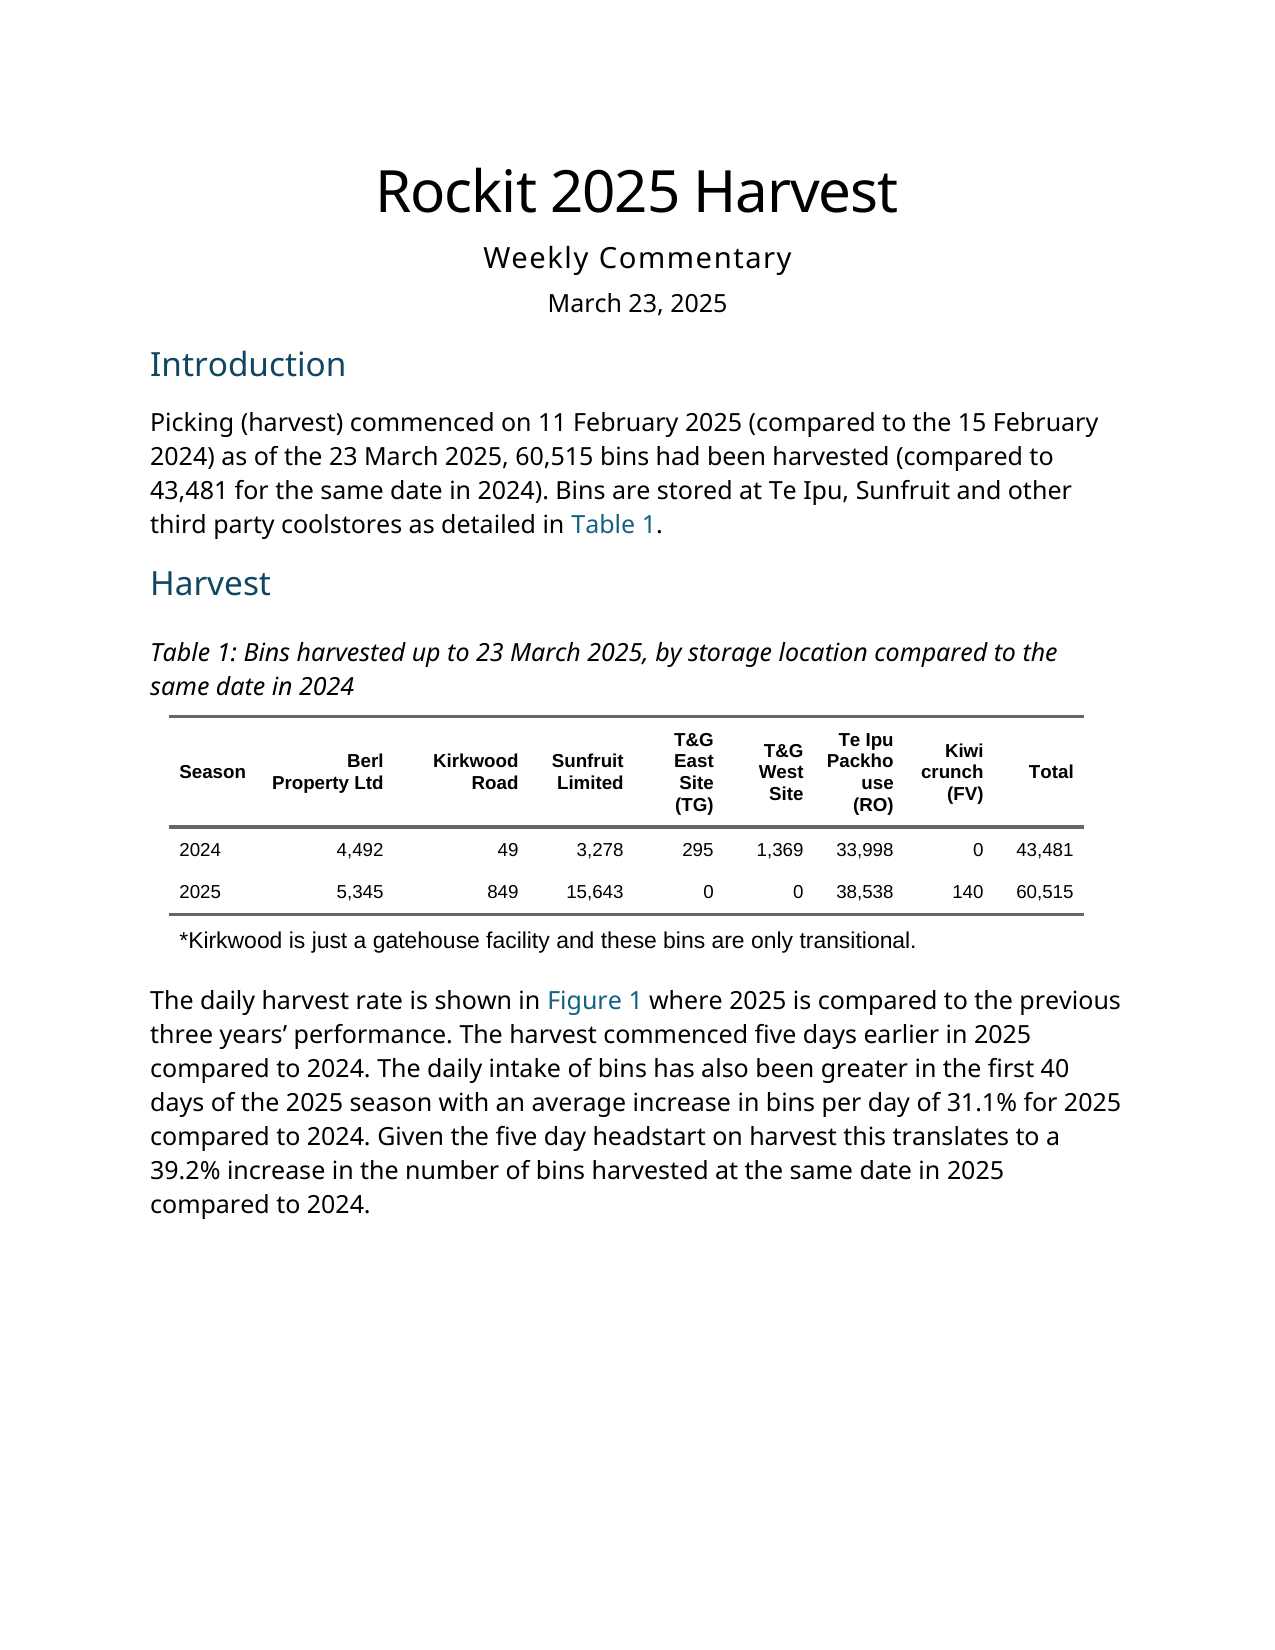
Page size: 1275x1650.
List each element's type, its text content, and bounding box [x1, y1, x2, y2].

subtitle Weekly Commentary [150, 238, 1125, 277]
text March 23, 2025 [150, 286, 1125, 320]
title Rockit 2025 Harvest [150, 150, 1125, 229]
table_header Table 1: Bins harvested up to 23 March 2025, by storage location compared to the same date in 2024 [139, 614, 1114, 964]
subtitle Harvest [150, 560, 1125, 605]
text The daily harvest rate is shown in Figure 1 where 2025 is compared to the previous three years’ performance. The harvest commenced five days earlier in 2025 compared to 2024. The daily intake of bins has also been greater in the first 40 days of the 2025 season with an average increase in bins per day of 31.1% for 2025 compared to 2024. Given the five day headstart on harvest this translates to a 39.2% increase in the number of bins harvested at the same date in 2025 compared to 2024. [150, 982, 1125, 1221]
subtitle Introduction [150, 341, 1125, 386]
text Picking (harvest) commenced on 11 February 2025 (compared to the 15 February 2024) as of the 23 March 2025, 60,515 bins had been harvested (compared to 43,481 for the same date in 2024). Bins are stored at Te Ipu, Sunfruit and other third party coolstores as detailed in Table 1. [150, 405, 1125, 541]
